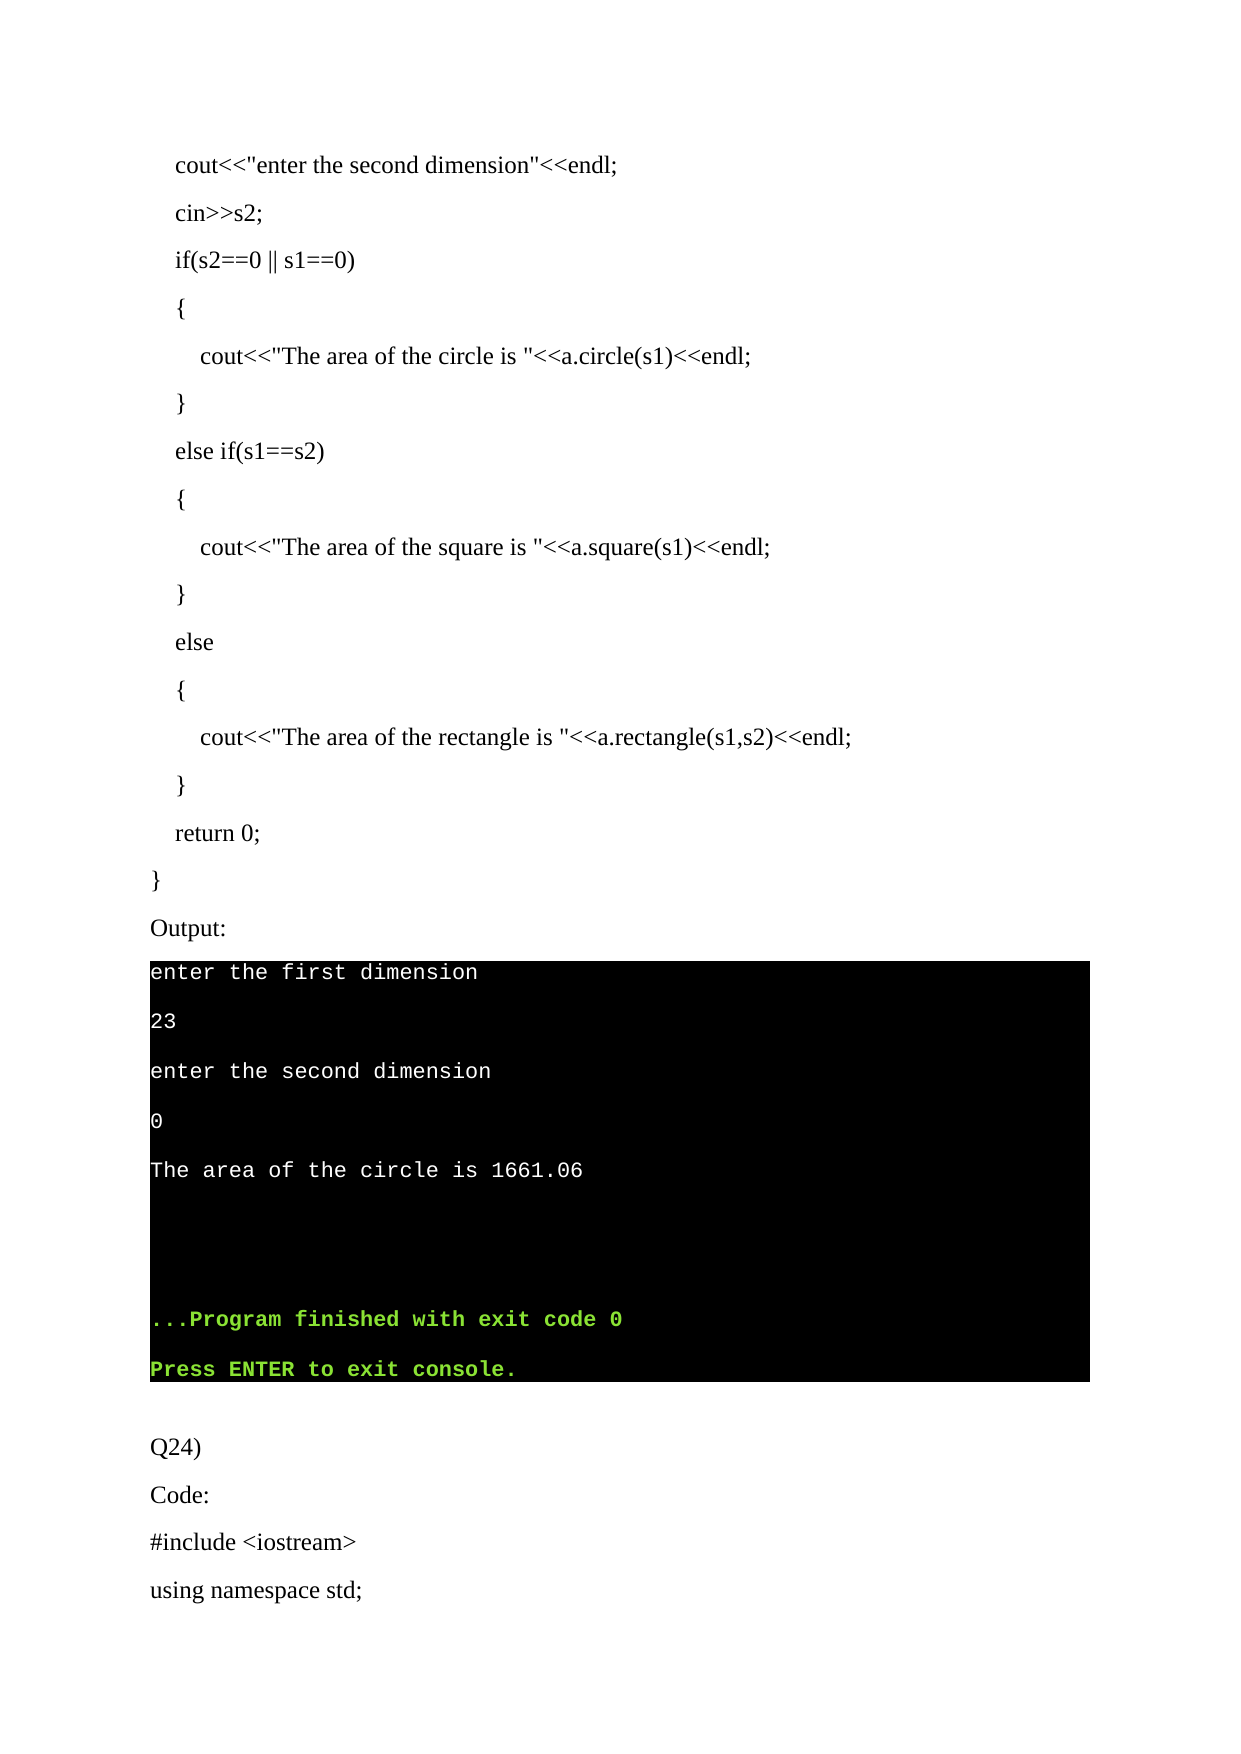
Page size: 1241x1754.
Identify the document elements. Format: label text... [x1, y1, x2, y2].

text enter the second dimension [150, 1060, 1090, 1110]
text { [150, 484, 1090, 513]
text Q24) [150, 1432, 1090, 1461]
text 23 [150, 1011, 1090, 1060]
text { [150, 293, 1090, 322]
text cout<<"The area of the circle is "<<a.circle(s1)<<endl; [150, 341, 1090, 369]
text { [150, 675, 1090, 703]
text if(s2==0 || s1==0) [150, 245, 1090, 274]
text return 0; [150, 818, 1090, 847]
text The area of the circle is 1661.06 [150, 1159, 1090, 1209]
text cin>>s2; [150, 198, 1090, 226]
text Press ENTER to exit console. [150, 1358, 1090, 1382]
text } [150, 770, 1090, 799]
text 0 [150, 1110, 1090, 1159]
text else [150, 627, 1090, 656]
text cout<<"The area of the rectangle is "<<a.rectangle(s1,s2)<<endl; [150, 722, 1090, 751]
text } [150, 388, 1090, 417]
text } [150, 579, 1090, 608]
text Code: [150, 1480, 1090, 1508]
text #include <iostream> [150, 1527, 1090, 1556]
text cout<<"The area of the square is "<<a.square(s1)<<endl; [150, 532, 1090, 560]
text } [150, 866, 1090, 894]
text enter the first dimension [150, 961, 1090, 1011]
text ...Program finished with exit code 0 [150, 1308, 1090, 1358]
text else if(s1==s2) [150, 436, 1090, 465]
text cout<<"enter the second dimension"<<endl; [150, 150, 1090, 179]
text using namespace std; [150, 1575, 1090, 1604]
text Output: [150, 913, 1090, 942]
